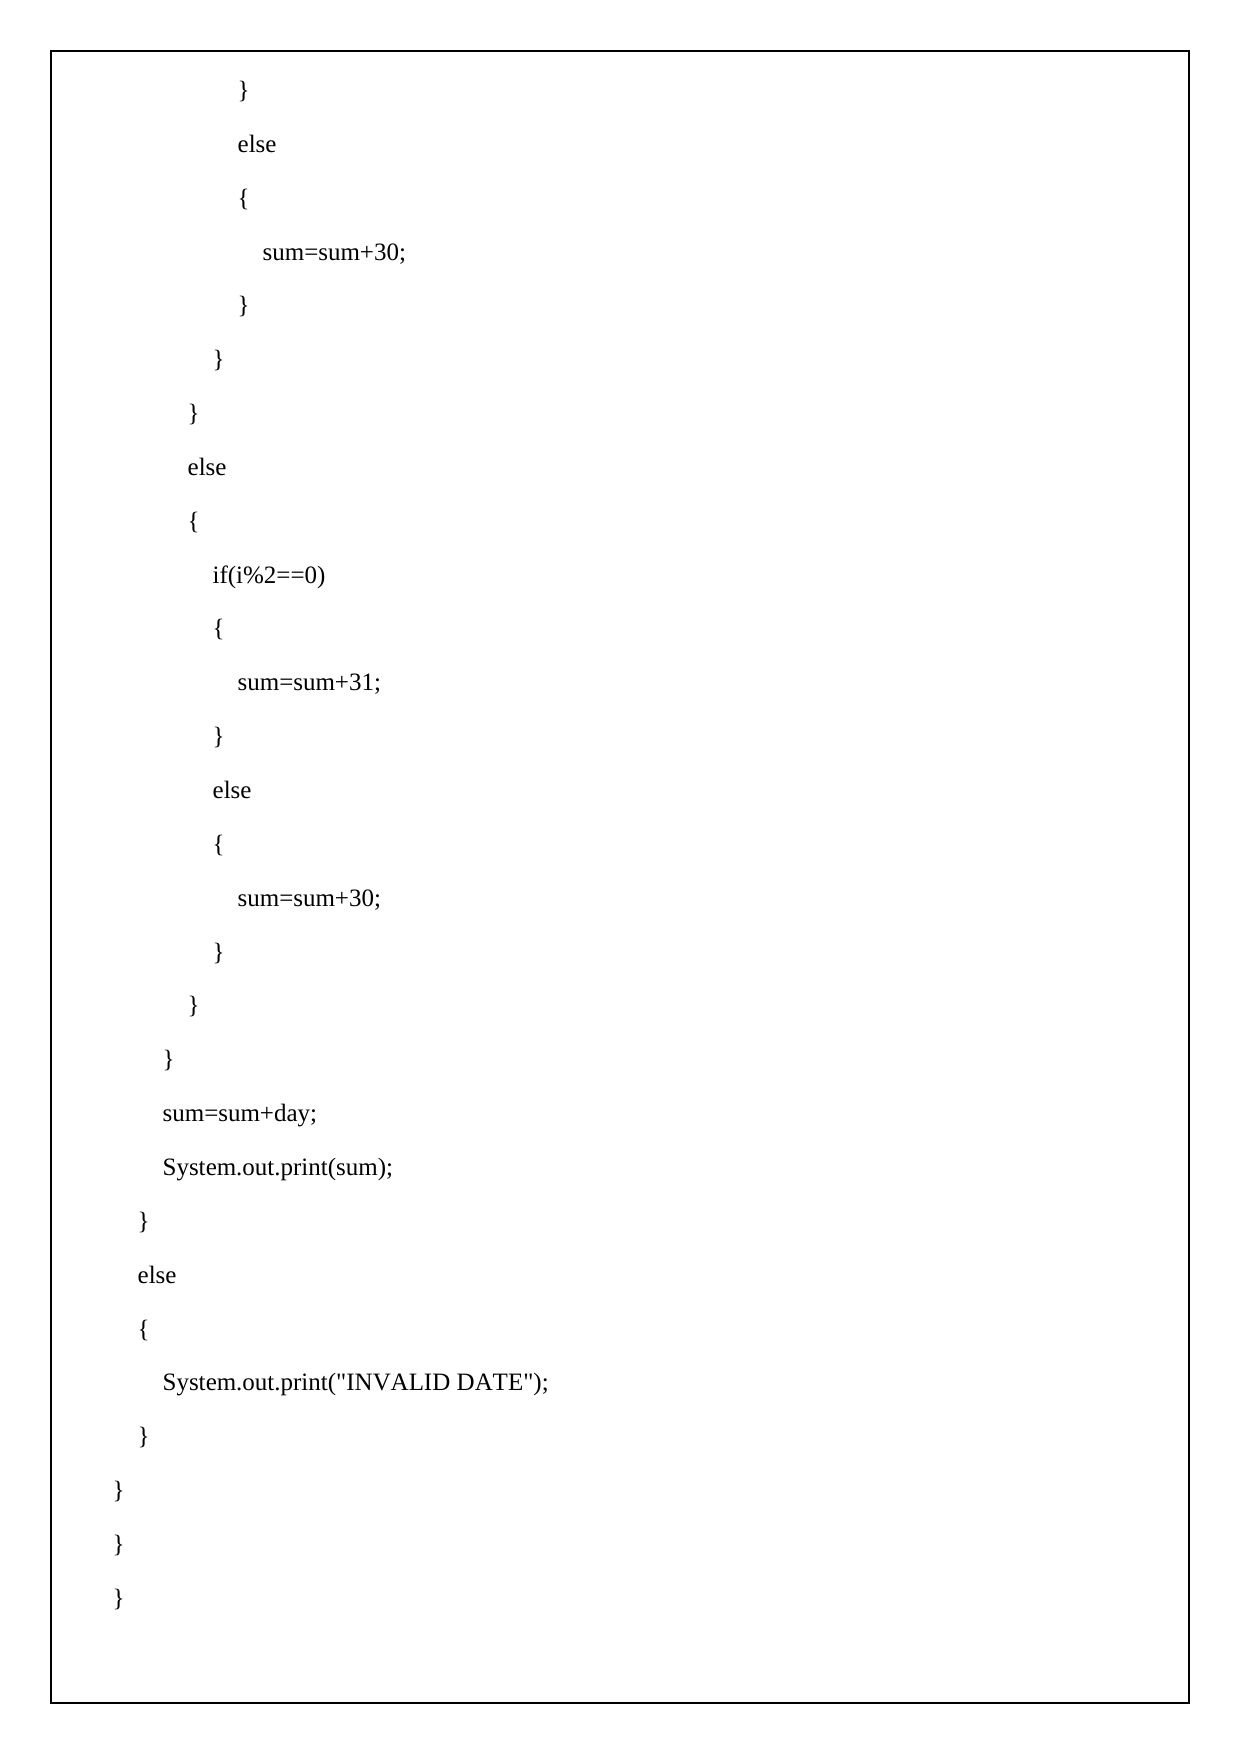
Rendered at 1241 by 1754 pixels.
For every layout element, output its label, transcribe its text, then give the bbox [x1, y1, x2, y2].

text System.out.print("INVALID DATE"); [112, 1367, 1165, 1396]
text else [112, 775, 1165, 804]
text sum=sum+30; [112, 883, 1165, 912]
text } [112, 1475, 1165, 1504]
text } [112, 1206, 1165, 1235]
text } [112, 1529, 1165, 1558]
text { [112, 613, 1165, 642]
text } [112, 75, 1165, 104]
text else [112, 129, 1165, 158]
text { [112, 829, 1165, 858]
text { [112, 183, 1165, 211]
text } [112, 937, 1165, 965]
text } [112, 721, 1165, 750]
text else [112, 452, 1165, 481]
text } [112, 344, 1165, 373]
text { [112, 506, 1165, 534]
text { [112, 1314, 1165, 1342]
text if(i%2==0) [112, 560, 1165, 588]
text } [112, 991, 1165, 1019]
text } [112, 1583, 1165, 1612]
text } [112, 398, 1165, 427]
text } [112, 1421, 1165, 1450]
text sum=sum+day; [112, 1098, 1165, 1127]
text sum=sum+31; [112, 667, 1165, 696]
text } [112, 1044, 1165, 1073]
text System.out.print(sum); [112, 1152, 1165, 1181]
text sum=sum+30; [112, 237, 1165, 265]
text } [112, 290, 1165, 319]
text else [112, 1260, 1165, 1288]
